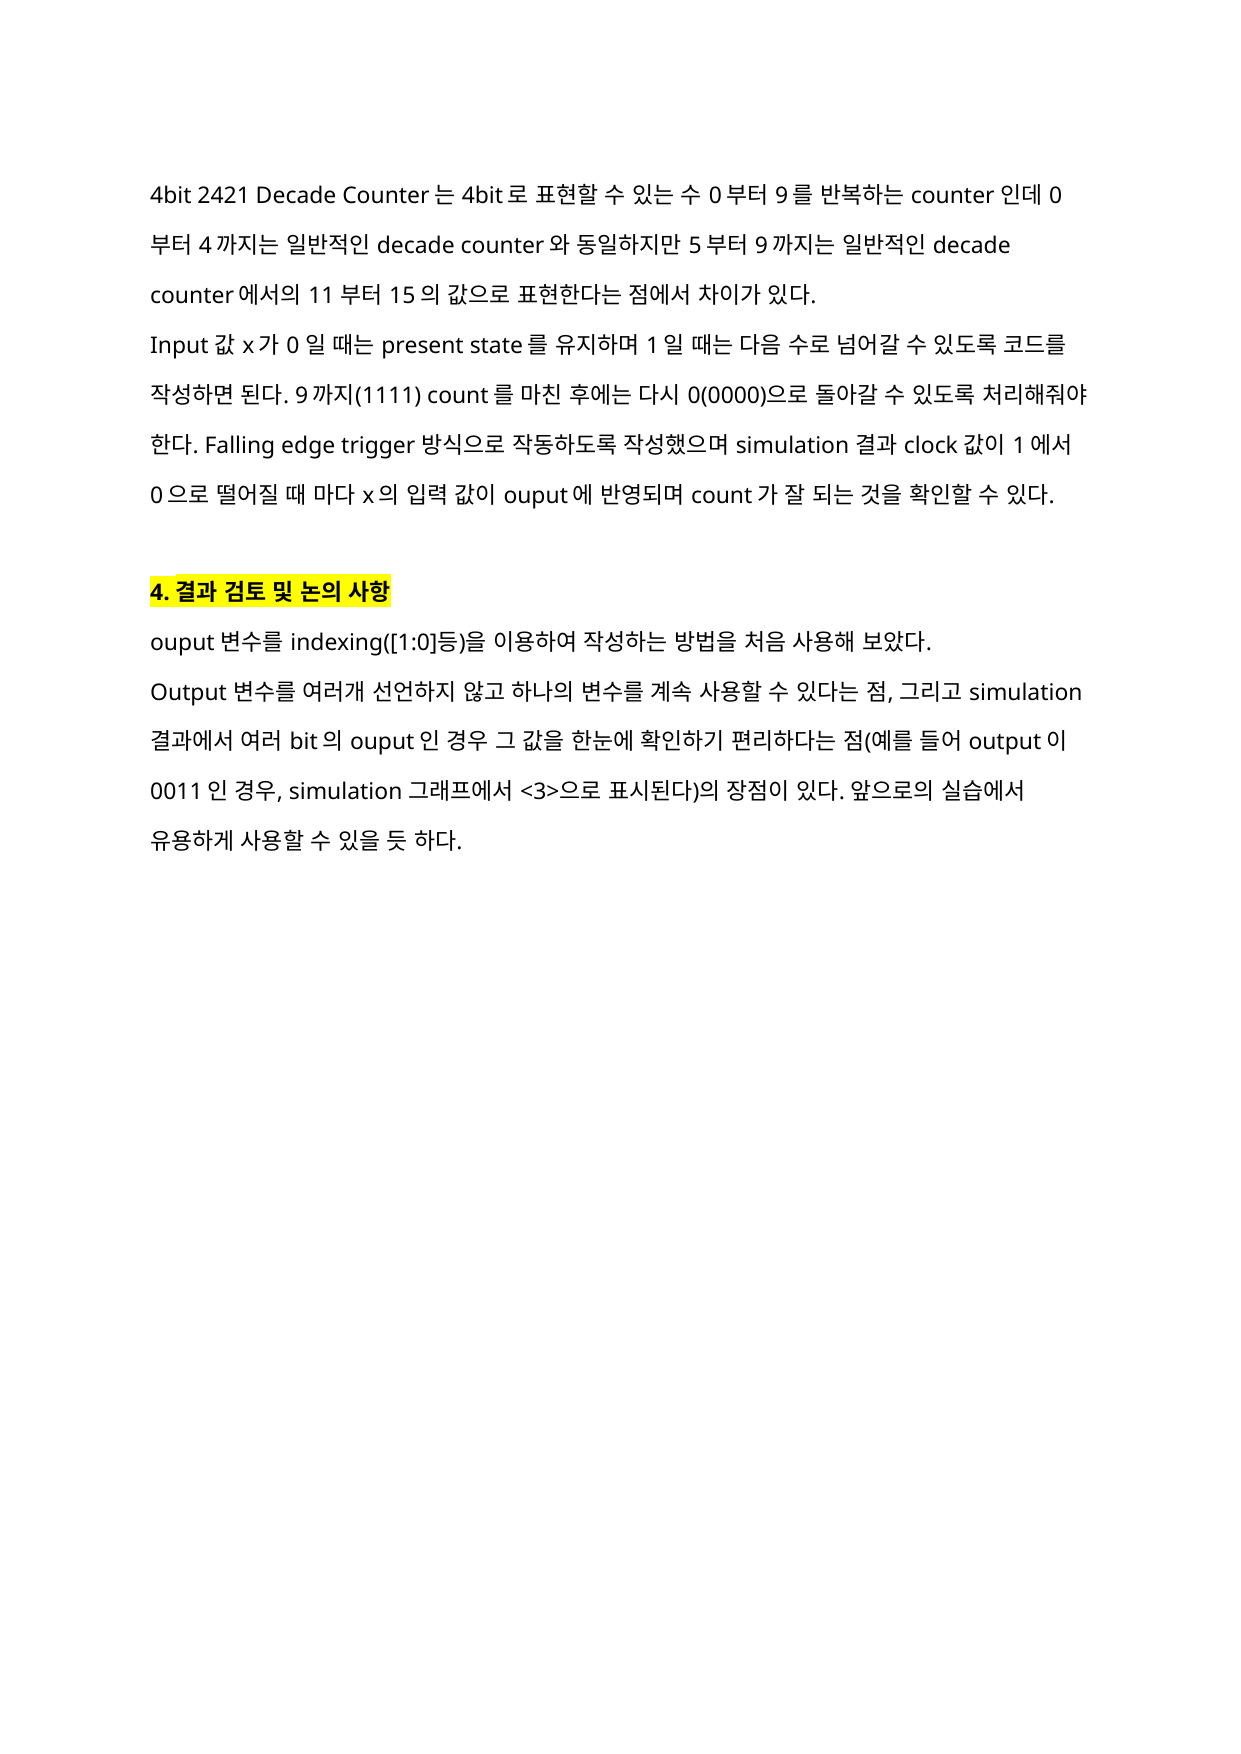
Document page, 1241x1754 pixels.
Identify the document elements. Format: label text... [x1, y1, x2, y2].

text 4. 결과 검토 및 논의 사항 [150, 573, 1090, 607]
text ouput 변수를 indexing([1:0]등)을 이용하여 작성하는 방법을 처음 사용해 보았다. Output 변수를 여러개 선언하지 않고 하나의 변수를 계속 사용할 수 있다는 점, 그리고 simulation 결과에서 여러 bit의 ouput인 경우 그 값을 한눈에 확인하기 편리하다는 점(예를 들어 output이 0011인 경우, simulation 그래프에서 <3>으로 표시된다)의 장점이 있다. 앞으로의 실습에서 유용하게 사용할 수 있을 듯 하다. [150, 623, 1090, 856]
text 4bit 2421 Decade Counter는 4bit로 표현할 수 있는 수 0부터 9를 반복하는 counter 인데 0 부터 4까지는 일반적인 decade counter와 동일하지만 5부터 9까지는 일반적인 decade counter에서의 11 부터 15의 값으로 표현한다는 점에서 차이가 있다. Input 값 x가 0 일 때는 present state를 유지하며 1일 때는 다음 수로 넘어갈 수 있도록 코드를 작성하면 된다. 9까지(1111) count를 마친 후에는 다시 0(0000)으로 돌아갈 수 있도록 처리해줘야 한다. Falling edge trigger 방식으로 작동하도록 작성했으며 simulation 결과 clock 값이 1에서 0으로 떨어질 때 마다 x의 입력 값이 ouput에 반영되며 count가 잘 되는 것을 확인할 수 있다. [150, 177, 1090, 510]
